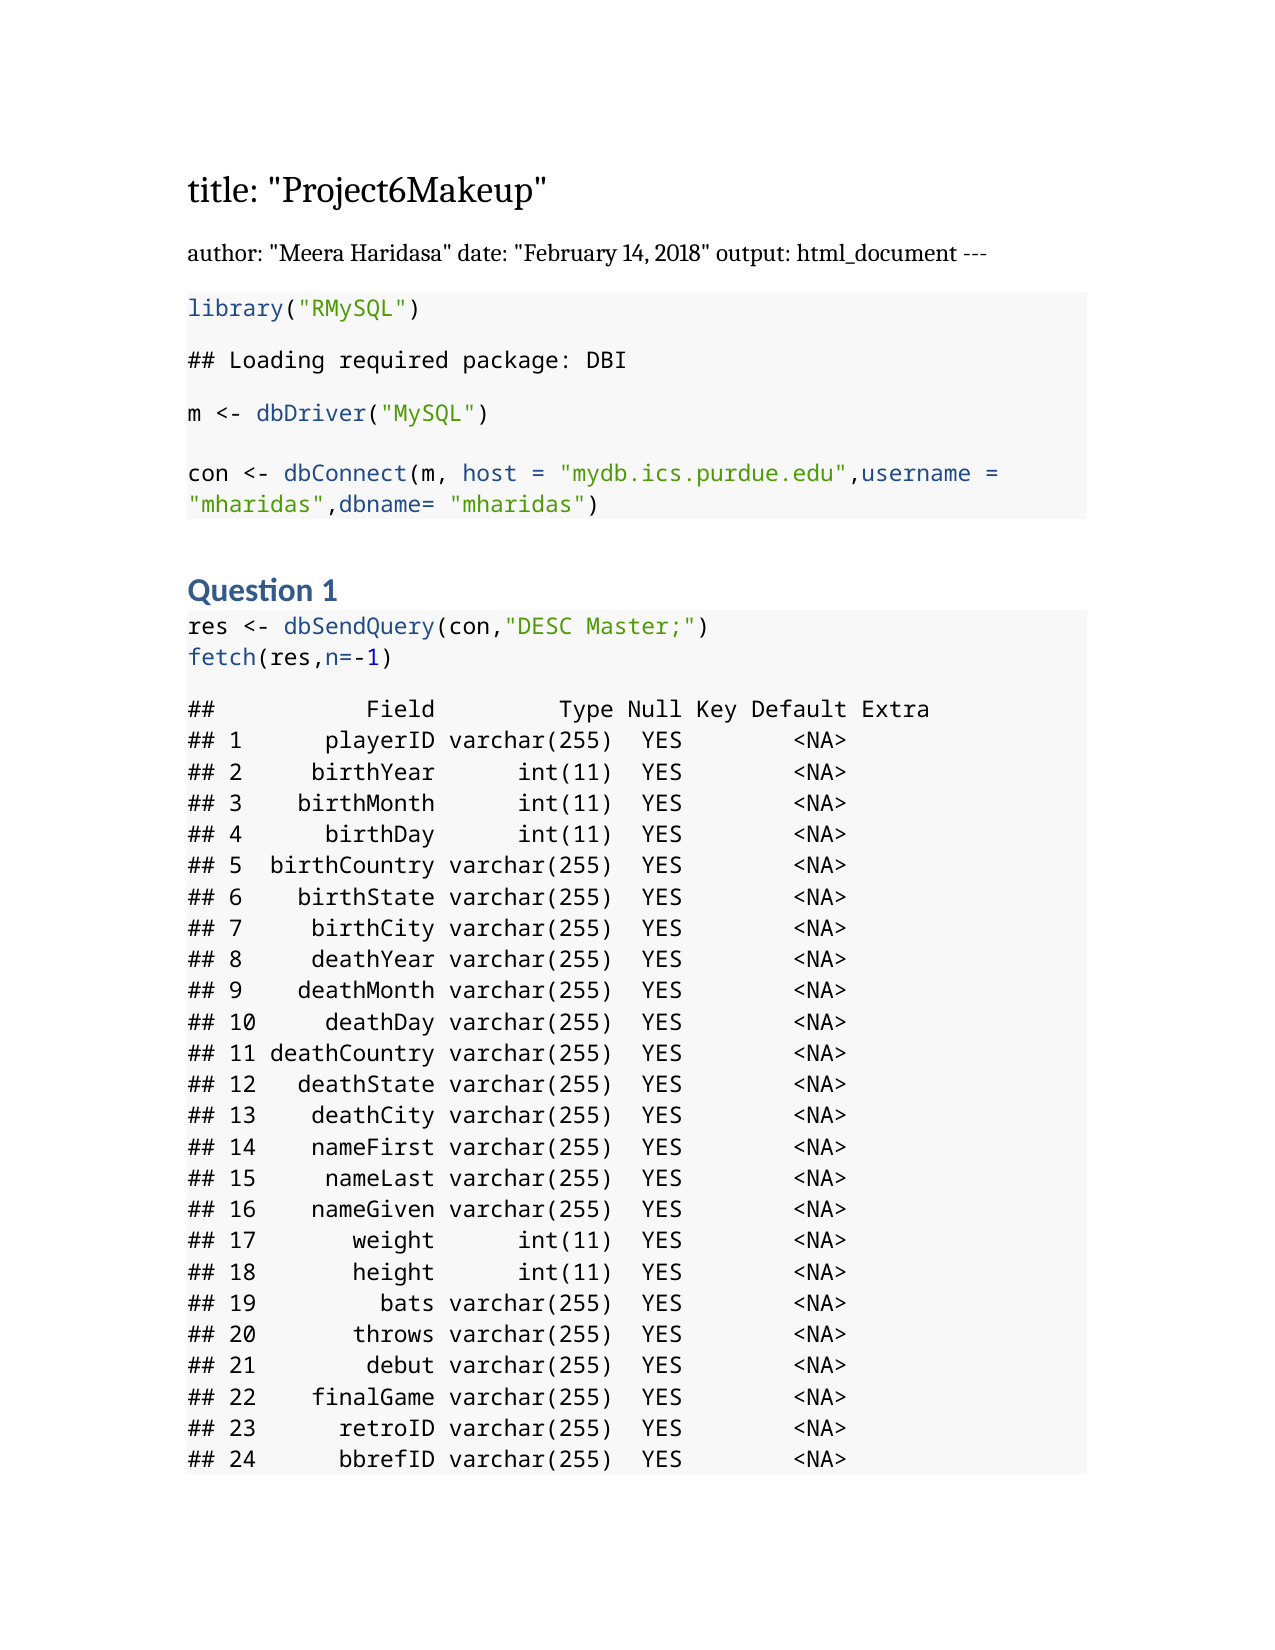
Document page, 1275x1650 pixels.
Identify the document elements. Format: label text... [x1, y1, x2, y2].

text author: "Meera Haridasa" date: "February 14, 2018" output: html_document --- [187, 239, 1087, 268]
text library("RMySQL") [187, 292, 1087, 324]
text res <- dbSendQuery(con,"DESC Master;") fetch(res,n=-1) [394, 610, 1087, 672]
subtitle Question 1 [187, 569, 1087, 610]
text ## Loading required package: DBI [187, 344, 1087, 376]
text ## Field Type Null Key Default Extra ## 1 playerID varchar(255) YES <NA> ## 2 birthYear int(11) YES <NA> ## 3 birthMonth int(11) YES <NA> ## 4 birthDay int(11) YES <NA> ## 5 birthCountry varchar(255) YES <NA> ## 6 birthState varchar(255) YES <NA> ## 7 birthCity varchar(255) YES <NA> ## 8 deathYear varchar(255) YES <NA> ## 9 deathMonth varchar(255) YES <NA> ## 10 deathDay varchar(255) YES <NA> ## 11 deathCountry varchar(255) YES <NA> ## 12 deathState varchar(255) YES <NA> ## 13 deathCity varchar(255) YES <NA> ## 14 nameFirst varchar(255) YES <NA> ## 15 nameLast varchar(255) YES <NA> ## 16 nameGiven varchar(255) YES <NA> ## 17 weight int(11) YES <NA> ## 18 height int(11) YES <NA> ## 19 bats varchar(255) YES <NA> ## 20 throws varchar(255) YES <NA> ## 21 debut varchar(255) YES <NA> ## 22 finalGame varchar(255) YES <NA> ## 23 retroID varchar(255) YES <NA> ## 24 bbrefID varchar(255) YES <NA> [187, 693, 1087, 1474]
text title: "Project6Makeup" [187, 169, 1087, 212]
text m <- dbDriver("MySQL") con <- dbConnect(m, host = "mydb.ics.purdue.edu",username = "mharidas",dbname= "mharidas") [187, 397, 1087, 519]
